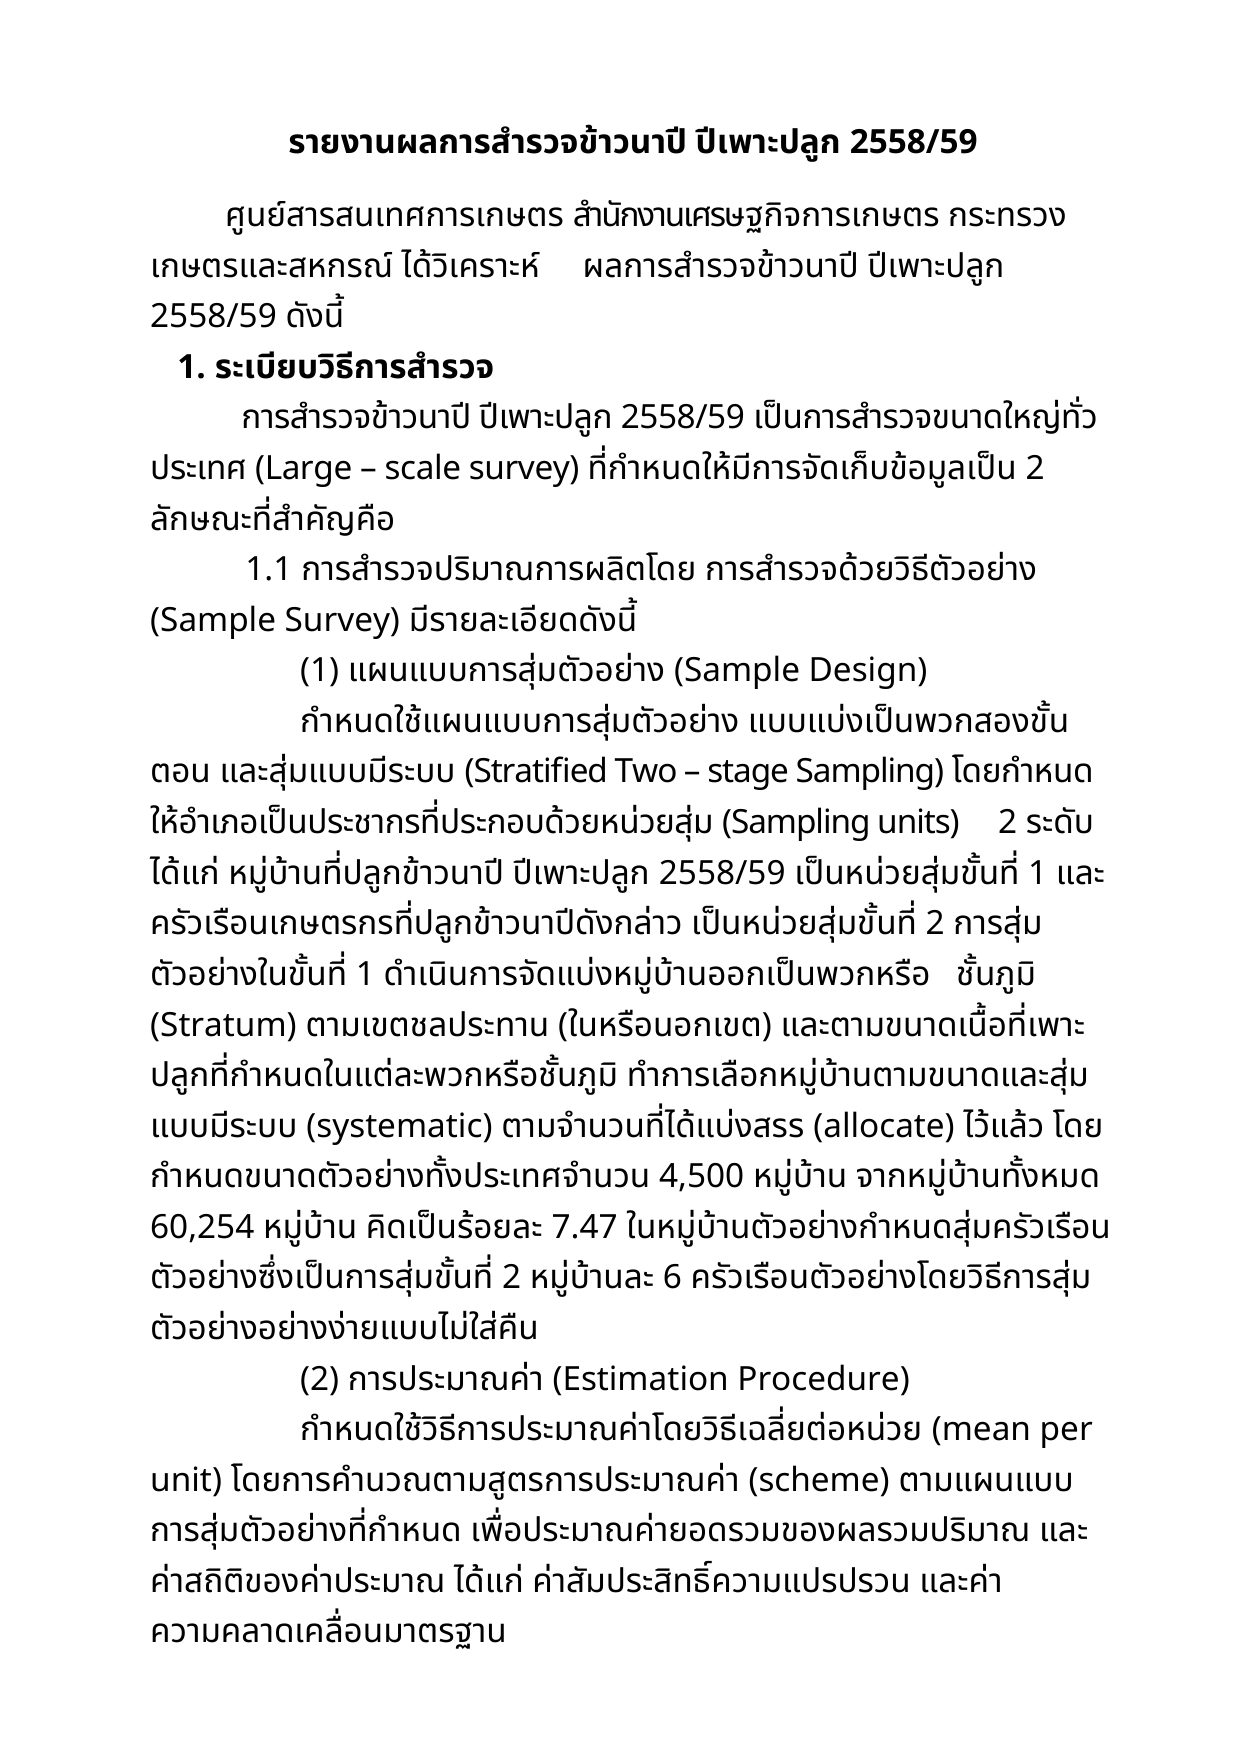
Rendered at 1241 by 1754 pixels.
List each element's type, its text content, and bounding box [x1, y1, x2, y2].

text ศูนย์สารสนเทศการเกษตร สำนักงานเศรษฐกิจการเกษตร กระทรวงเกษตรและสหกรณ์ ได้วิเคราะห์ ผลการสำรวจข้าวนาปี ปีเพาะปลูก 2558/59 ดังนี้ [150, 191, 1116, 343]
text กำหนดใช้แผนแบบการสุ่มตัวอย่าง แบบแบ่งเป็นพวกสองขั้นตอน และสุ่มแบบมีระบบ (Stratified Two – stage Sampling) โดยกำหนดให้อำเภอเป็นประชากรที่ประกอบด้วยหน่วยสุ่ม (Sampling units) 2 ระดับ ได้แก่ หมู่บ้านที่ปลูกข้าวนาปี ปีเพาะปลูก 2558/59 เป็นหน่วยสุ่มขั้นที่ 1 และครัวเรือนเกษตรกรที่ปลูกข้าวนาปีดังกล่าว เป็นหน่วยสุ่มขั้นที่ 2 การสุ่มตัวอย่างในขั้นที่ 1 ดำเนินการจัดแบ่งหมู่บ้านออกเป็นพวกหรือ ชั้นภูมิ (Stratum) ตามเขตชลประทาน (ในหรือนอกเขต) และตามขนาดเนื้อที่เพาะปลูกที่กำหนดในแต่ละพวกหรือชั้นภูมิ ทำการเลือกหมู่บ้านตามขนาดและสุ่มแบบมีระบบ (systematic) ตามจำนวนที่ได้แบ่งสรร (allocate) ไว้แล้ว โดยกำหนดขนาดตัวอย่างทั้งประเทศจำนวน 4,500 หมู่บ้าน จากหมู่บ้านทั้งหมด 60,254 หมู่บ้าน คิดเป็นร้อยละ 7.47 ในหมู่บ้านตัวอย่างกำหนดสุ่มครัวเรือนตัวอย่างซึ่งเป็นการสุ่มขั้นที่ 2 หมู่บ้านละ 6 ครัวเรือนตัวอย่างโดยวิธีการสุ่มตัวอย่างอย่างง่ายแบบไม่ใส่คืน [150, 697, 1116, 1354]
text กำหนดใช้วิธีการประมาณค่าโดยวิธีเฉลี่ยต่อหน่วย (mean per unit) โดยการคำนวณตามสูตรการประมาณค่า (scheme) ตามแผนแบบการสุ่มตัวอย่างที่กำหนด เพื่อประมาณค่ายอดรวมของผลรวมปริมาณ และค่าสถิติของค่าประมาณ ได้แก่ ค่าสัมประสิทธิ์ความแปรปรวน และค่าความคลาดเคลื่อนมาตรฐาน [150, 1405, 1116, 1657]
list ระเบียบวิธีการสำรวจ [177, 343, 1116, 393]
text 1.1 การสำรวจปริมาณการผลิตโดย การสำรวจด้วยวิธีตัวอย่าง (Sample Survey) มีรายละเอียดดังนี้ [150, 545, 1116, 646]
text (2) การประมาณค่า (Estimation Procedure) [150, 1354, 1116, 1405]
text การสำรวจข้าวนาปี ปีเพาะปลูก 2558/59 เป็นการสำรวจขนาดใหญ่ทั่วประเทศ (Large – scale survey) ที่กำหนดให้มีการจัดเก็บข้อมูลเป็น 2 ลักษณะที่สำคัญคือ [150, 393, 1116, 545]
text รายงานผลการสำรวจข้าวนาปี ปีเพาะปลูก 2558/59 [150, 118, 1116, 168]
text (1) แผนแบบการสุ่มตัวอย่าง (Sample Design) [150, 646, 1116, 697]
